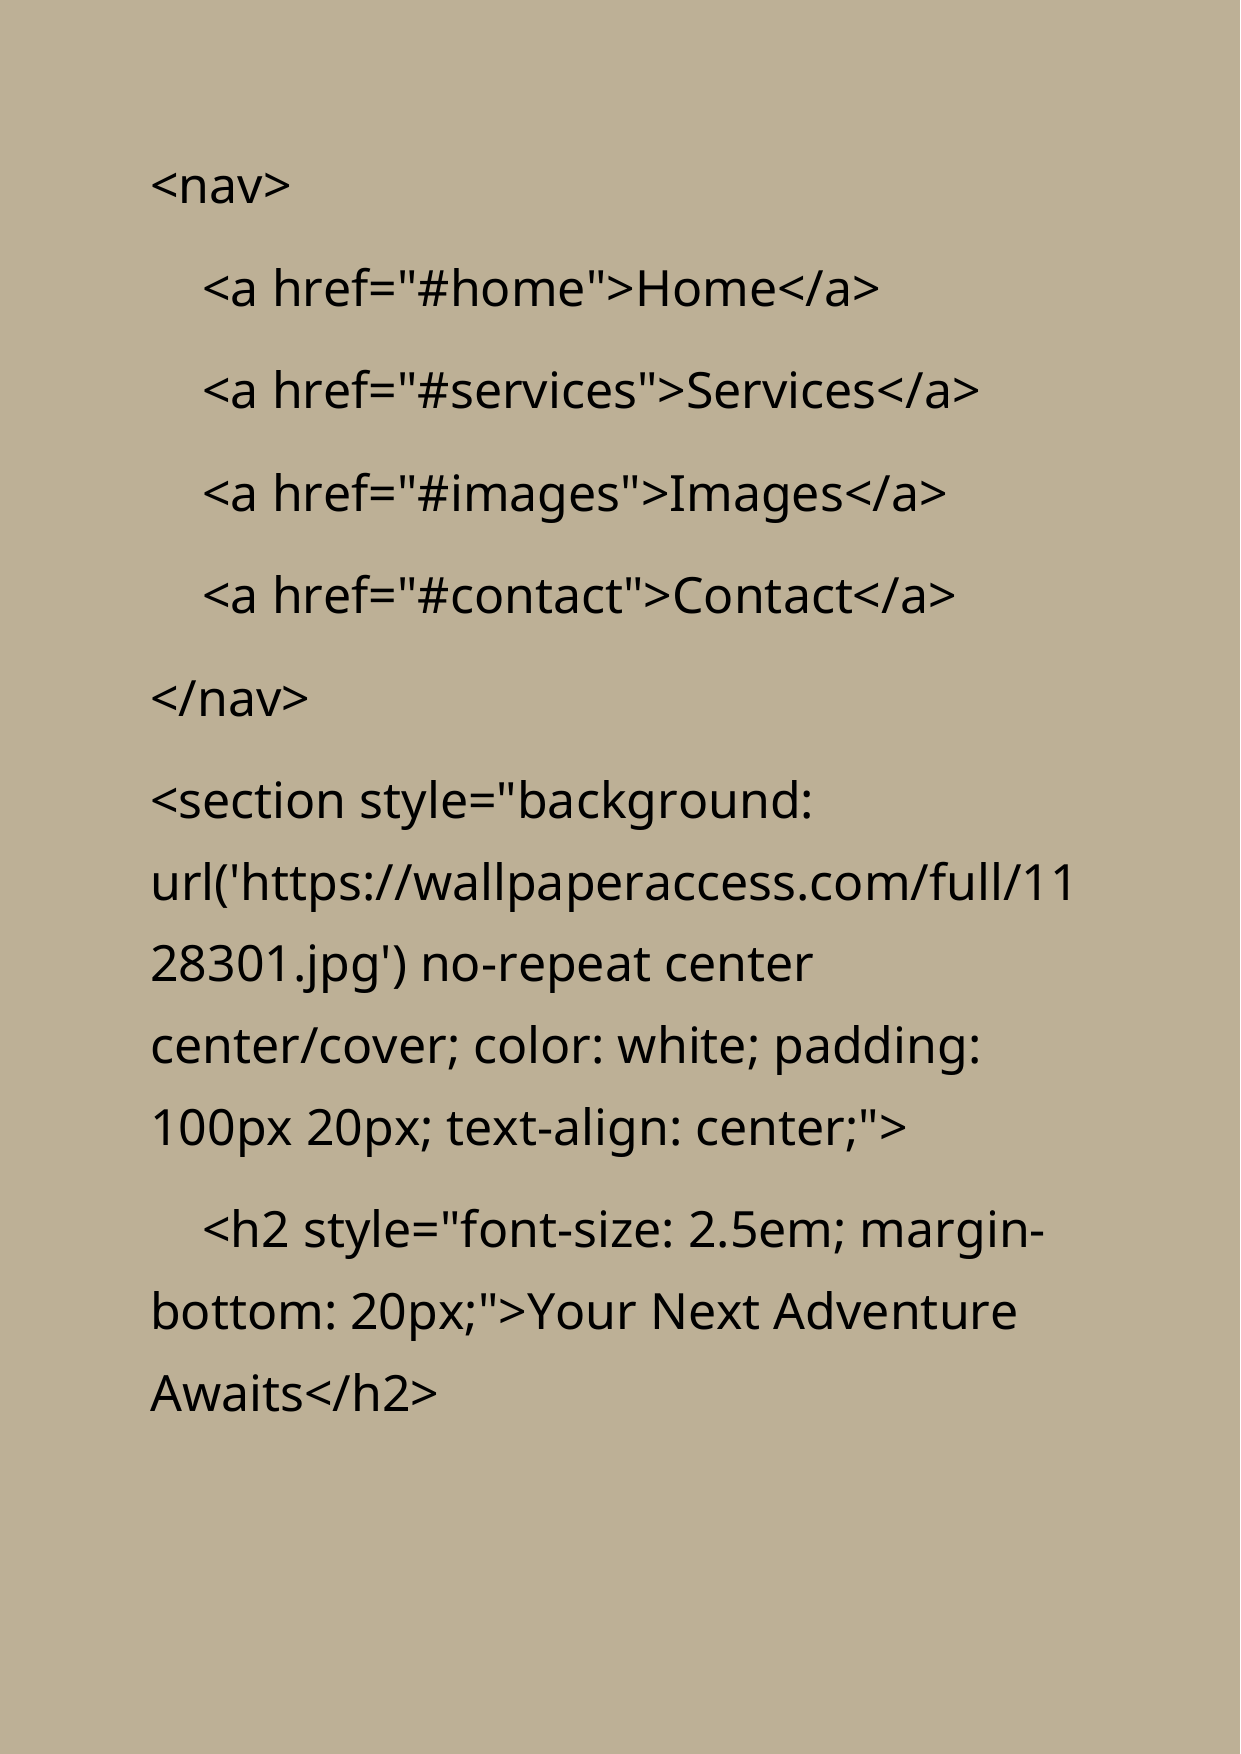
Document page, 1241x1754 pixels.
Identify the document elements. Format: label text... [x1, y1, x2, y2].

text <a href="#contact">Contact</a> [150, 560, 1090, 628]
text <nav> [150, 150, 1090, 218]
text </nav> [150, 662, 1090, 731]
text <a href="#services">Services</a> [150, 355, 1090, 423]
text <a href="#home">Home</a> [150, 252, 1090, 321]
text <section style="background: url('https://wallpaperaccess.com/full/1128301.jpg') no-repeat center center/cover; color: white; padding: 100px 20px; text-align: center;"> [150, 765, 1090, 1160]
text <h2 style="font-size: 2.5em; margin-bottom: 20px;">Your Next Adventure Awaits</h2> [150, 1194, 1090, 1426]
text <a href="#images">Images</a> [150, 457, 1090, 526]
